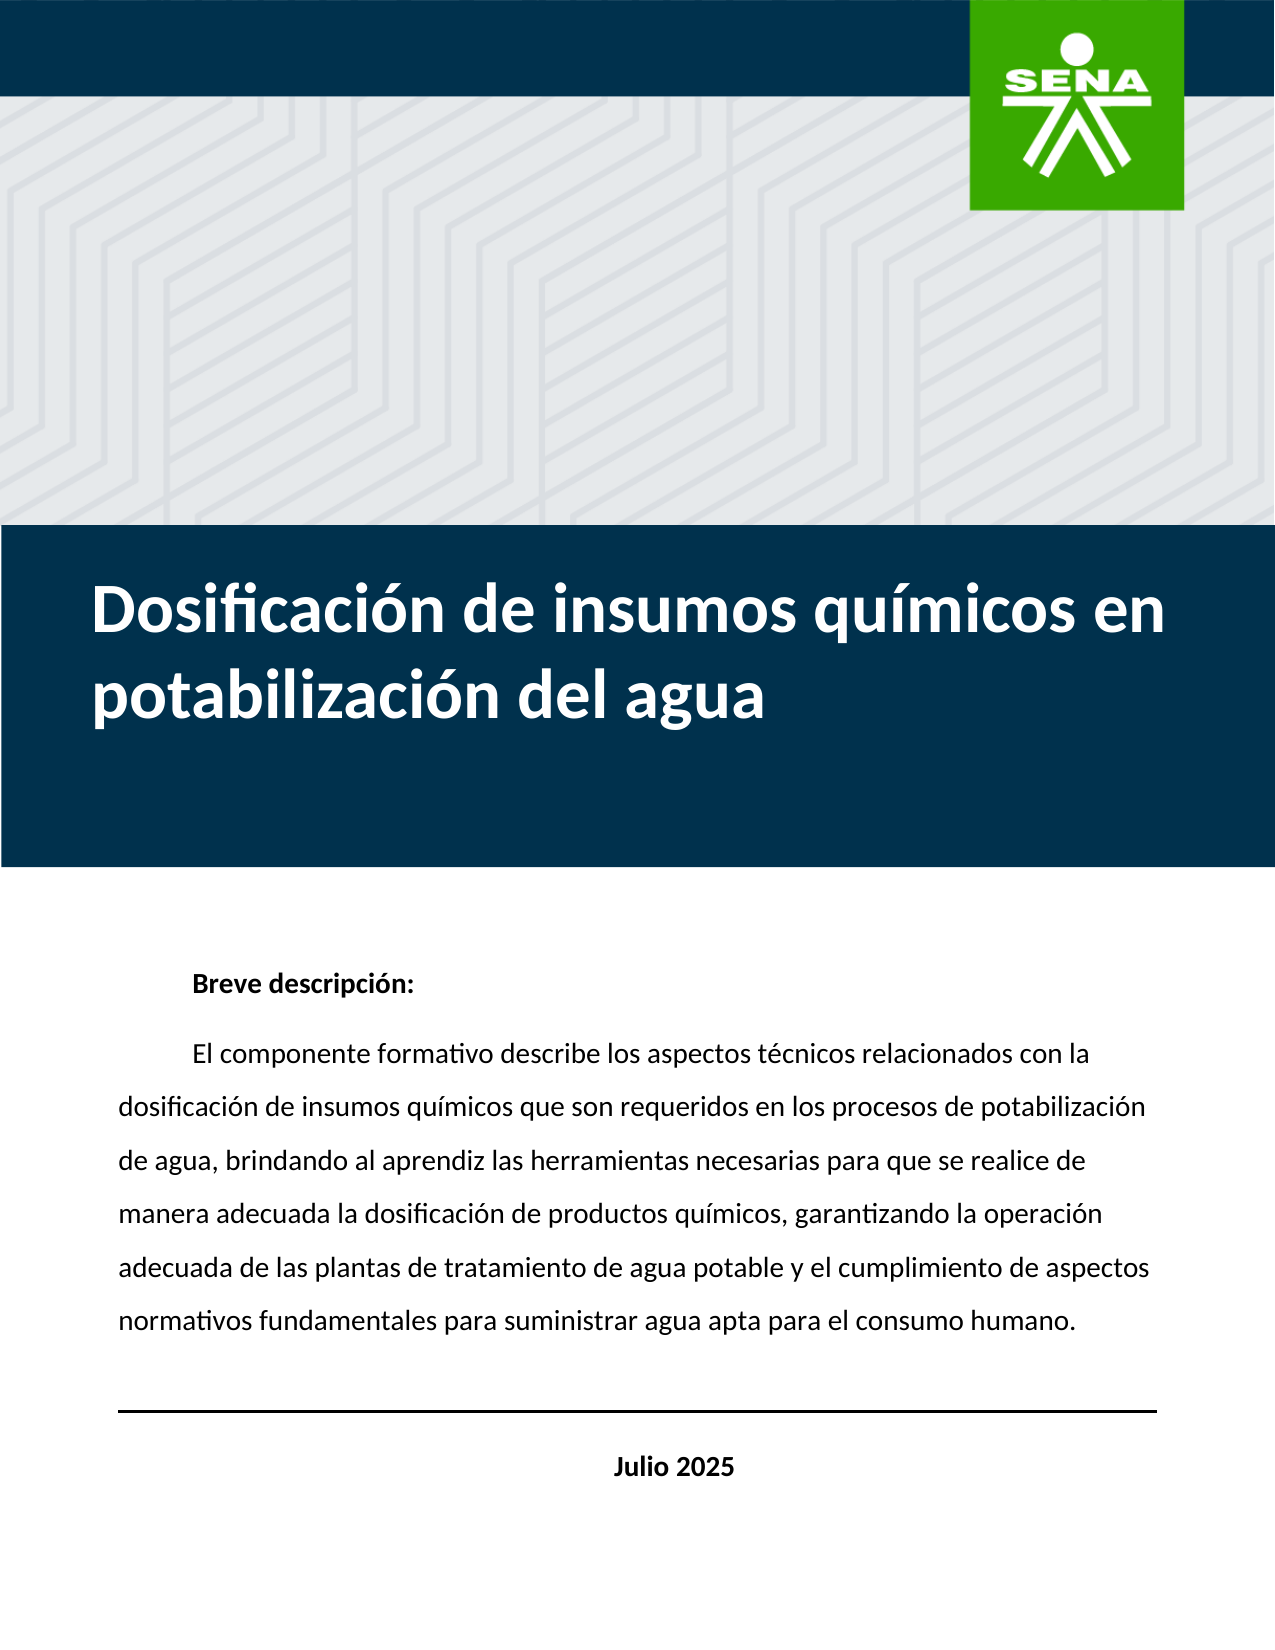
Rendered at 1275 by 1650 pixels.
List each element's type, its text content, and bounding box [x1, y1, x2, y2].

text Breve descripción: [118, 965, 1157, 1001]
text Julio 2025 [118, 1448, 1157, 1483]
text El componente formativo describe los aspectos técnicos relacionados con la dosificación de insumos químicos que son requeridos en los procesos de potabilización de agua, brindando al aprendiz las herramientas necesarias para que se realice de manera adecuada la dosificación de productos químicos, garantizando la operación adecuada de las plantas de tratamiento de agua potable y el cumplimiento de aspectos normativos fundamentales para suministrar agua apta para el consumo humano. [118, 1035, 1157, 1338]
picture [0, 0, 1274, 527]
